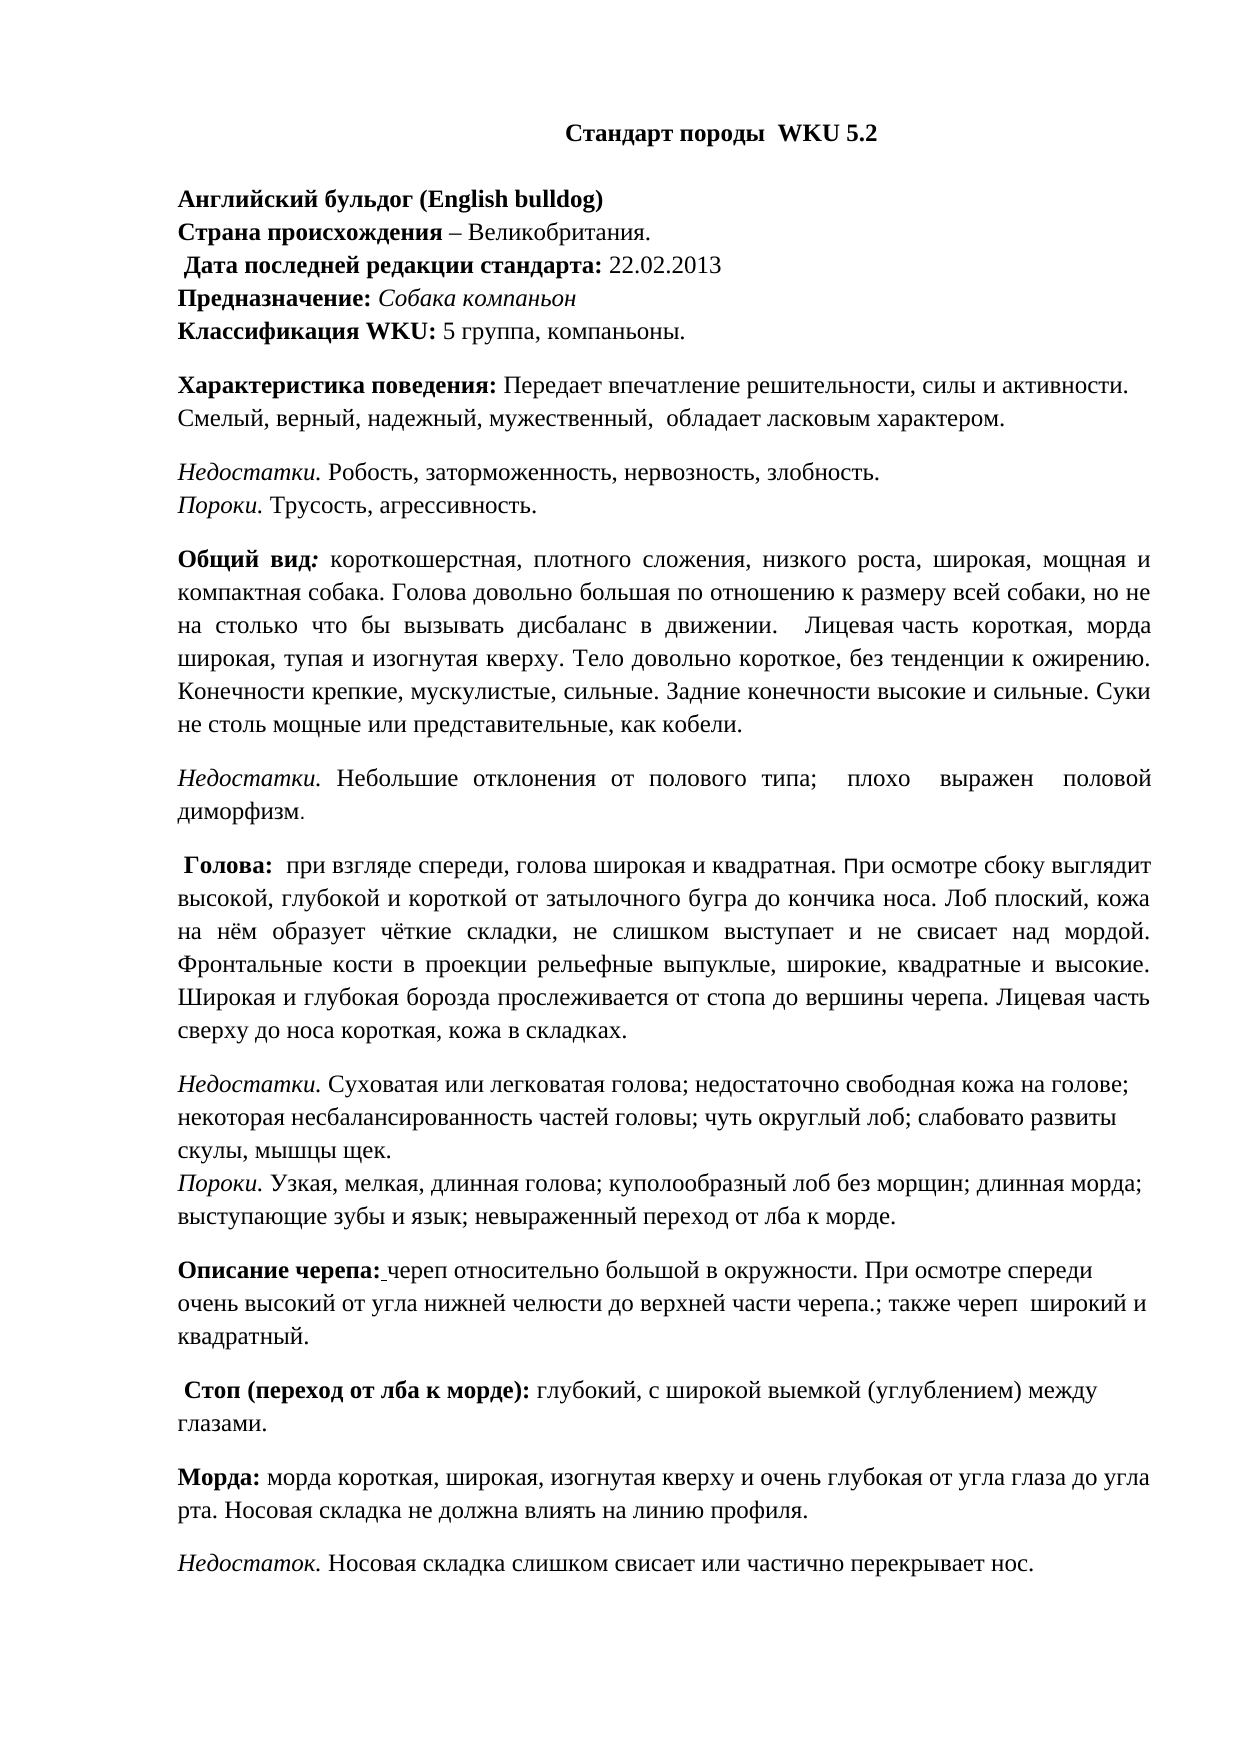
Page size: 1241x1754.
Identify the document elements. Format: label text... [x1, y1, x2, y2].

text Стандарт породы WKU 5.2 [177, 118, 1152, 147]
text Английский бульдог (English bulldog) [177, 184, 1152, 213]
text Предназначение: Собака компаньон [177, 283, 1152, 312]
text Описание черепа: череп относительно большой в окружности. При осмотре спереди очень высокий от угла нижней челюсти до верхней части черепа.; также череп широкий и квадратный. [177, 1255, 1152, 1350]
text Стоп (переход от лба к морде): глубокий, с широкой выемкой (углублением) между глазами. [177, 1375, 1152, 1437]
text Голова: при взгляде спереди, голова широкая и квадратная. При осмотре сбоку выглядит высокой, глубокой и короткой от затылочного бугрa до кончика носа. Лоб плоский, кожа на нём образует чёткие складки, не слишком выступает и не свисает над мордой. Фронтальные кости в проекции рельефные выпуклые, широкие, квадратные и высокие. Широкая и глубокая борозда прослеживается от стопа до вершины черепа. Лицевая часть сверху до носа короткая, кожа в складках. [177, 850, 1152, 1044]
text Классификация WKU: 5 группа, компаньоны. [177, 316, 1152, 345]
text Морда: морда короткая, широкая, изогнутая кверху и очень глубокая от угла глаза до угла рта. Носовая складка не должна влиять на линию профиля. [177, 1462, 1152, 1523]
text Дата последней редакции стандарта: 22.02.2013 [177, 250, 1152, 279]
text Характеристика поведения: Передает впечатление решительности, силы и активности. Смелый, верный, надежный, мужественный, обладает ласковым характером. [177, 370, 1152, 432]
text Недостатки. Суховатая или легковатая голова; недостаточно свободная кожа на голове; некоторая несбалансированность частей головы; чуть округлый лоб; слабовато развиты скулы, мышцы щек. Пороки. Узкая, мелкая, длинная голова; куполообразный лоб без морщин; длинная морда; выступающие зубы и язык; невыраженный переход от лба к морде. [177, 1069, 1152, 1230]
text Страна происхождения – Великобритания. [177, 217, 1152, 246]
text Недостатки. Робость, заторможенность, нервозность, злобность. Пороки. Трусость, агрессивность. [177, 457, 1152, 519]
text Недостаток. Носовая складка слишком свисает или частично перекрывает нос. [177, 1548, 1152, 1577]
text Недостатки. Небольшие отклонения от полового типа; плохо выражен половой диморфизм. [177, 763, 1152, 825]
text Общий вид: короткошерстная, плотного сложения, низкого роста, широкая, мощная и компактная собака. Голова довольно большая по отношению к размеру всей собаки, но не на столько что бы вызывать дисбаланс в движении. Лицевая часть короткая, морда широкая, тупая и изогнутая кверху. Тело довольно короткое, без тенденции к ожирению. Конечности крепкие, мускулистые, сильные. Задние конечности высокие и сильные. Суки не столь мощные или представительные, как кобели. [177, 544, 1152, 738]
